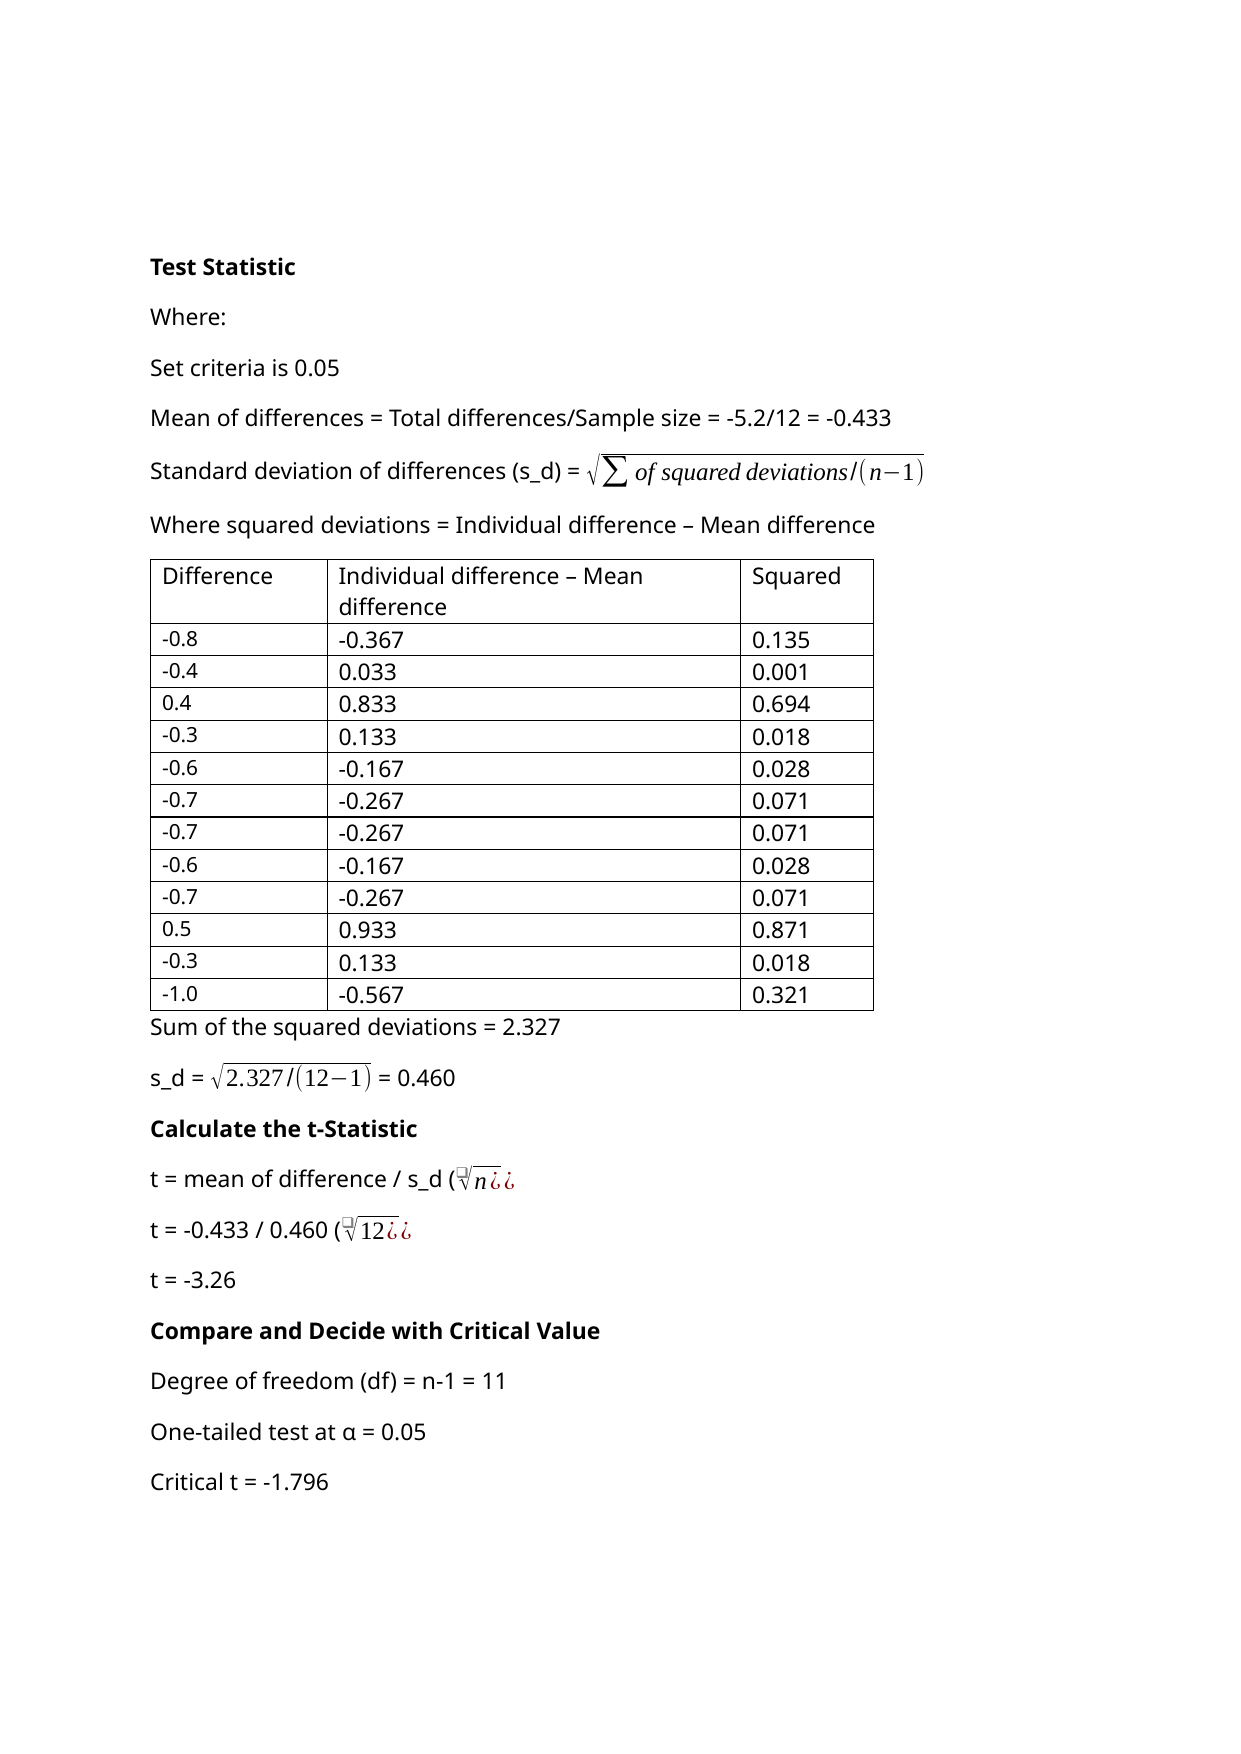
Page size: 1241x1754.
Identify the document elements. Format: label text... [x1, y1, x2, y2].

table_cell 0.018 [741, 721, 873, 752]
table_cell -0.6 [151, 753, 327, 784]
table_cell -0.8 [151, 624, 327, 655]
table_cell 0.4 [151, 688, 327, 719]
text Compare and Decide with Critical Value [150, 1315, 1090, 1346]
table_cell 0.133 [328, 721, 740, 752]
text s_d = = 0.460 [150, 1062, 1090, 1094]
table_cell 0.321 [741, 979, 873, 1010]
table_cell 0.871 [741, 914, 873, 946]
text t = -0.433 / 0.460 ( [150, 1214, 1090, 1245]
text One-tailed test at α = 0.05 [150, 1416, 1090, 1447]
table_cell 0.071 [741, 818, 873, 849]
table_cell 0.071 [741, 785, 873, 816]
text Mean of differences = Total differences/Sample size = -5.2/12 = -0.433 [150, 402, 1090, 433]
table_cell -0.167 [328, 753, 740, 784]
table_header Squared [741, 560, 873, 623]
text t = -3.26 [150, 1264, 1090, 1296]
table_cell -0.567 [328, 979, 740, 1010]
table_cell -0.367 [328, 624, 740, 655]
table_cell 0.135 [741, 624, 873, 655]
table_cell -0.7 [151, 785, 327, 816]
text Set criteria is 0.05 [150, 352, 1090, 383]
table_cell -0.167 [328, 850, 740, 881]
table_cell 0.133 [328, 947, 740, 978]
table_cell 0.5 [151, 914, 327, 946]
table_cell -0.7 [151, 818, 327, 849]
table_cell -0.6 [151, 850, 327, 881]
table_cell 0.933 [328, 914, 740, 946]
text Where: [150, 301, 1090, 332]
table_cell -0.7 [151, 882, 327, 913]
text t = mean of difference / s_d ( [150, 1163, 1090, 1195]
table_cell 0.028 [741, 753, 873, 784]
text Where squared deviations = Individual difference – Mean difference [150, 509, 1090, 540]
table_cell -0.3 [151, 947, 327, 978]
text Degree of freedom (df) = n-1 = 11 [150, 1365, 1090, 1396]
table_cell 0.018 [741, 947, 873, 978]
text Sum of the squared deviations = 2.327 [150, 1011, 1090, 1042]
table_cell -0.4 [151, 656, 327, 687]
table_cell 0.071 [741, 882, 873, 913]
table_header Difference [151, 560, 327, 623]
table_cell -0.267 [328, 818, 740, 849]
table_cell -0.3 [151, 721, 327, 752]
table_cell -0.267 [328, 882, 740, 913]
text Test Statistic [150, 251, 1090, 282]
table_cell -1.0 [151, 979, 327, 1010]
table_cell 0.001 [741, 656, 873, 687]
table_header Individual difference – Mean difference [328, 560, 740, 623]
text Standard deviation of differences (s_d) = [150, 452, 1090, 489]
table_cell 0.694 [741, 688, 873, 719]
text Calculate the t-Statistic [150, 1113, 1090, 1144]
table_cell 0.033 [328, 656, 740, 687]
table_cell -0.267 [328, 785, 740, 816]
table_cell 0.833 [328, 688, 740, 719]
text Critical t = -1.796 [150, 1466, 1090, 1497]
table_cell 0.028 [741, 850, 873, 881]
